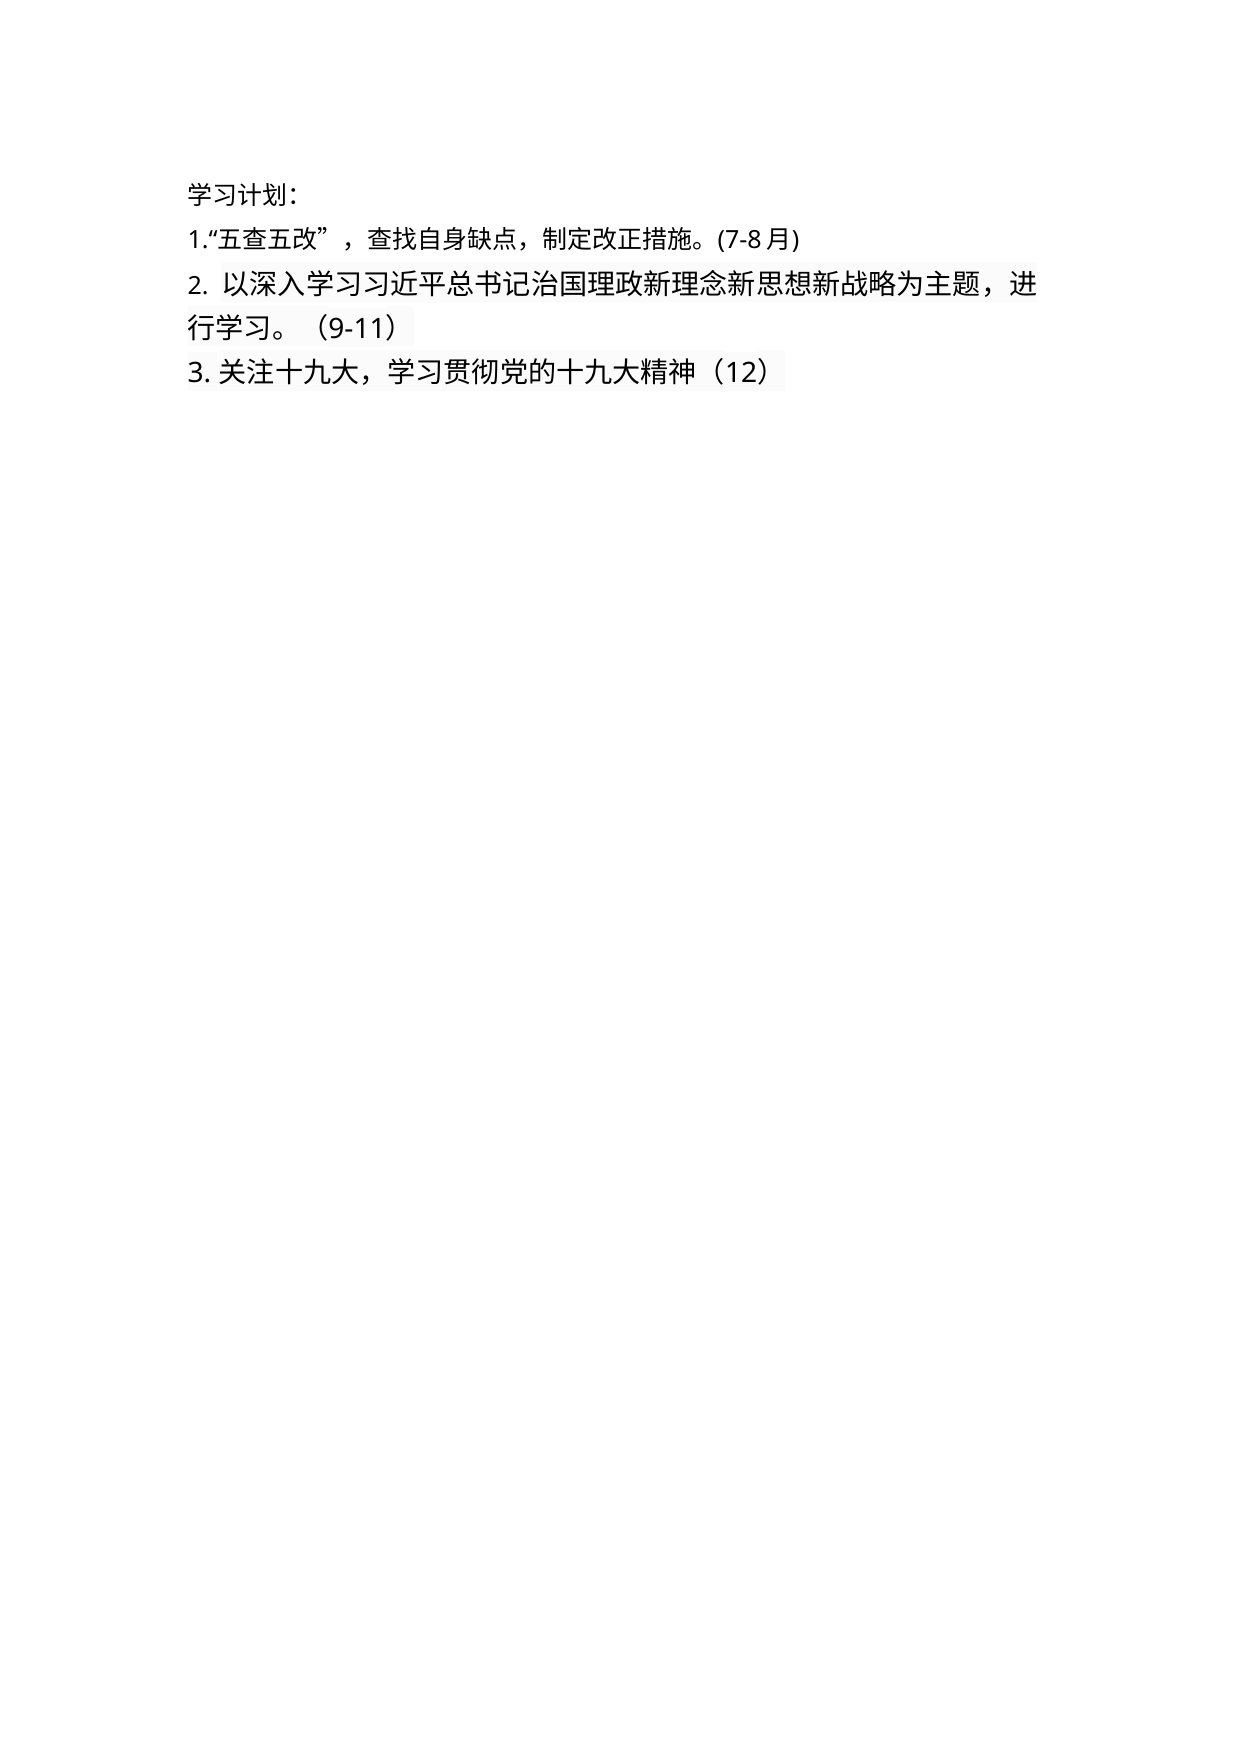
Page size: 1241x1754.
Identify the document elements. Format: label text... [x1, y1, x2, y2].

text 1.“五查五改”，查找自身缺点，制定改正措施。(7-8月) [187, 216, 1053, 260]
text 学习计划： [187, 172, 1053, 216]
text 3. 关注十九大，学习贯彻党的十九大精神（12） [187, 348, 1053, 392]
text 2. 以深入学习习近平总书记治国理政新理念新思想新战略为主题，进行学习。（9-11） [187, 260, 1053, 348]
